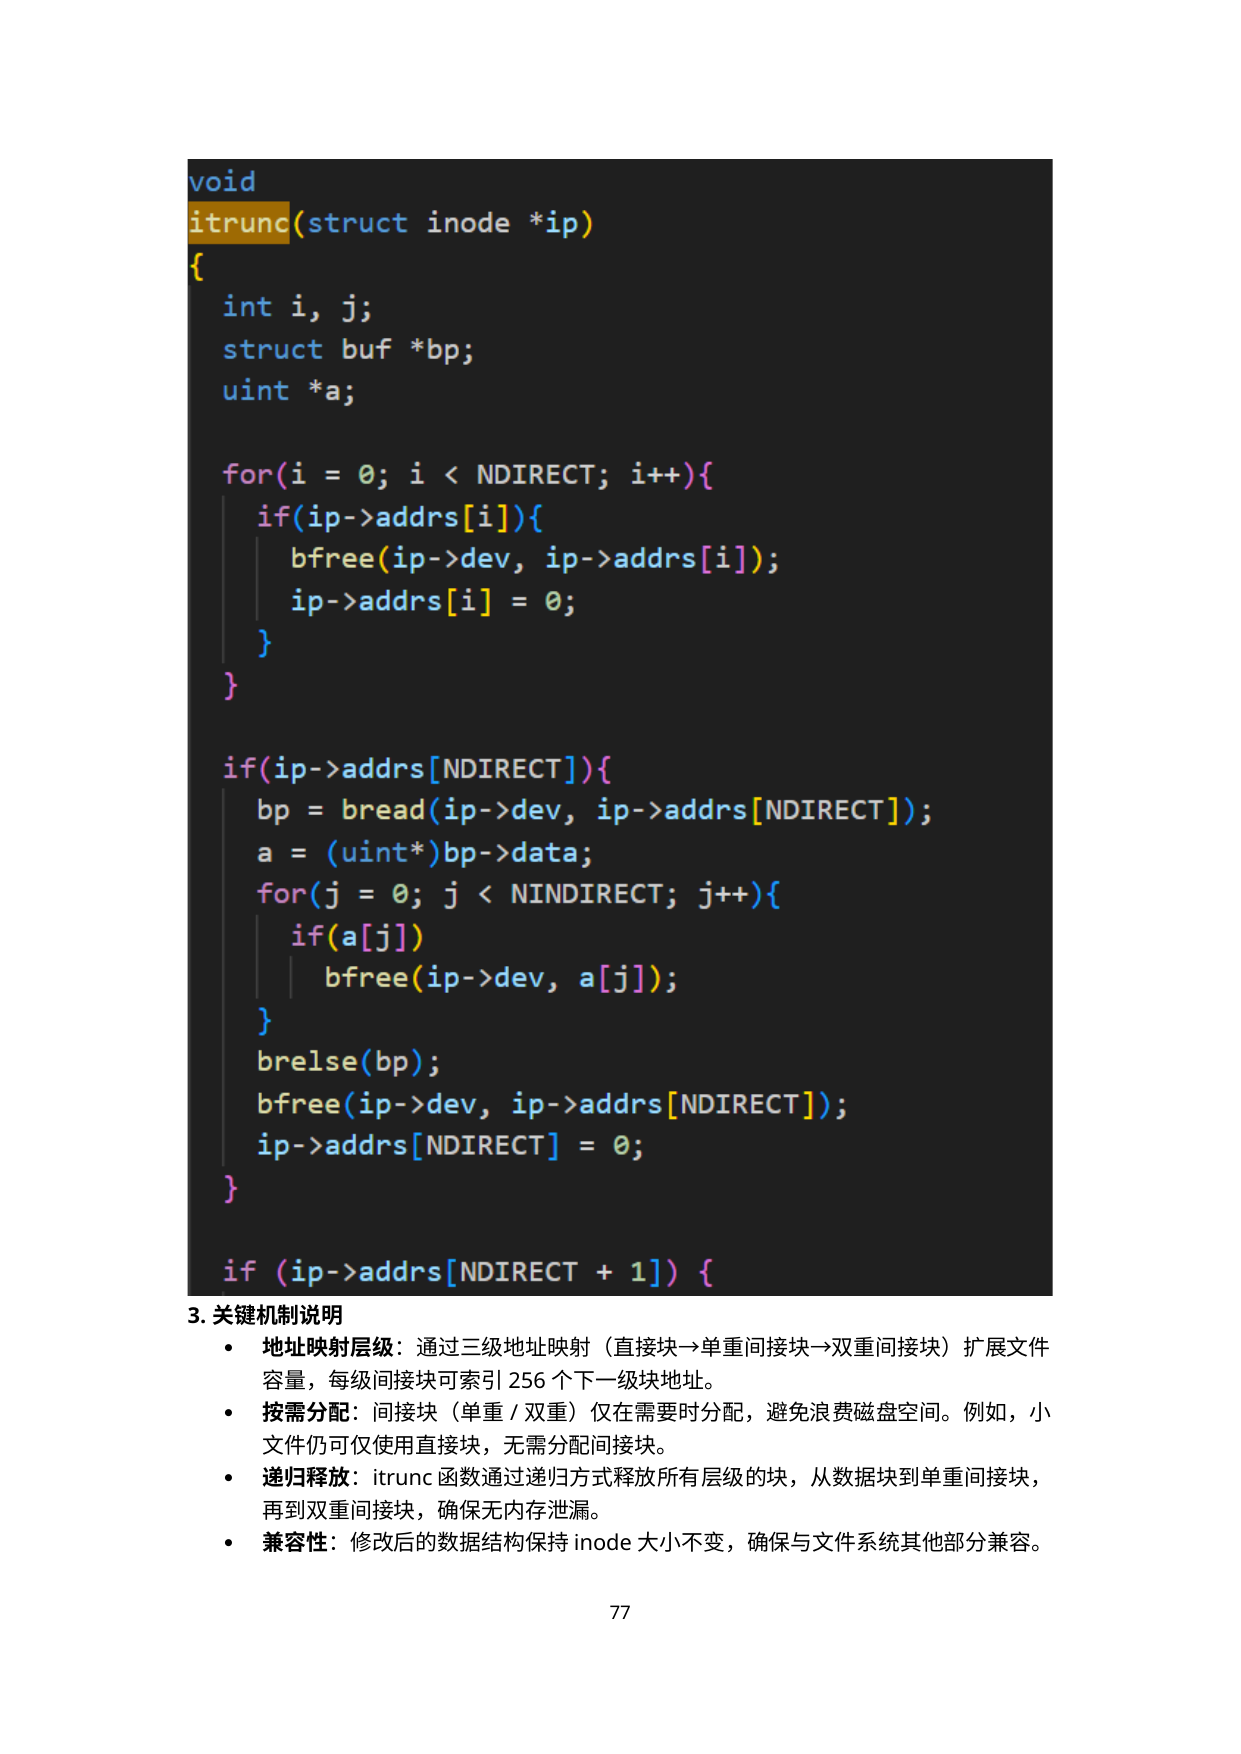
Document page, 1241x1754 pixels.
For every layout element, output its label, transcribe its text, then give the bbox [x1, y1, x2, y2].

list 兼容性：修改后的数据结构保持 inode 大小不变，确保与文件系统其他部分兼容。 [225, 1525, 1053, 1557]
picture [187, 159, 1053, 1296]
list 地址映射层级：通过三级地址映射（直接块→单重间接块→双重间接块）扩展文件容量，每级间接块可索引 256 个下一级块地址。 [225, 1330, 1053, 1395]
list 递归释放：itrunc函数通过递归方式释放所有层级的块，从数据块到单重间接块，再到双重间接块，确保无内存泄漏。 [225, 1460, 1053, 1525]
text 3. 关键机制说明 [187, 1297, 1053, 1330]
list 按需分配：间接块（单重 / 双重）仅在需要时分配，避免浪费磁盘空间。例如，小文件仍可仅使用直接块，无需分配间接块。 [225, 1395, 1053, 1460]
